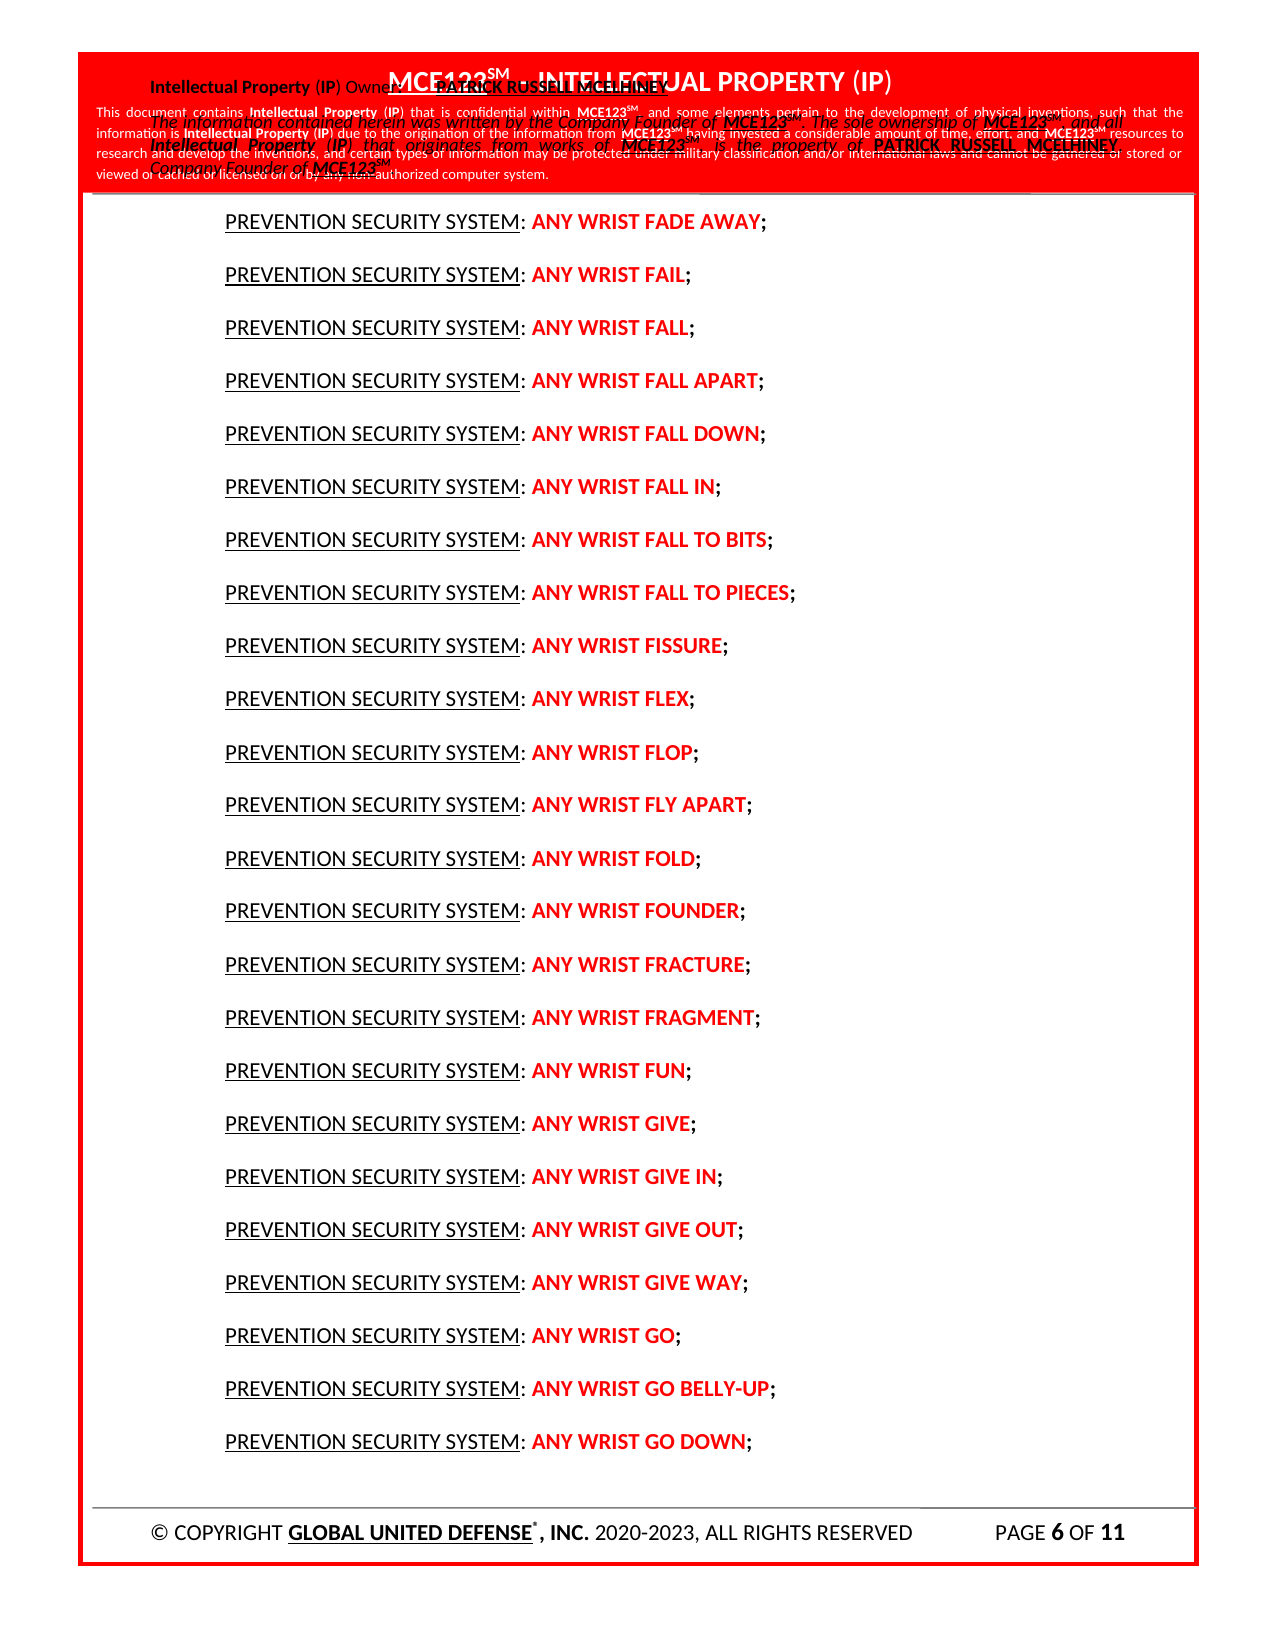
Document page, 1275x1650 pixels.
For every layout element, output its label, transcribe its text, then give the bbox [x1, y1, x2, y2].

text PREVENTION SECURITY SYSTEM: ANY WRIST FALL IN; [225, 472, 1125, 501]
text PREVENTION SECURITY SYSTEM: ANY WRIST FOLD; [225, 844, 1125, 872]
text PREVENTION SECURITY SYSTEM: ANY WRIST FRACTURE; [225, 950, 1125, 978]
text PREVENTION SECURITY SYSTEM: ANY WRIST FALL; [225, 313, 1125, 341]
text PREVENTION SECURITY SYSTEM: ANY WRIST FOUNDER; [225, 897, 1125, 925]
text PREVENTION SECURITY SYSTEM: ANY WRIST FALL DOWN; [225, 419, 1125, 447]
text PREVENTION SECURITY SYSTEM: ANY WRIST GO; [225, 1321, 1125, 1349]
text PREVENTION SECURITY SYSTEM: ANY WRIST FALL TO BITS; [225, 526, 1125, 553]
text PREVENTION SECURITY SYSTEM: ANY WRIST FAIL; [225, 260, 1125, 288]
text PREVENTION SECURITY SYSTEM: ANY WRIST FLEX; [225, 684, 1125, 713]
text PREVENTION SECURITY SYSTEM: ANY WRIST GIVE; [225, 1109, 1125, 1137]
text PREVENTION SECURITY SYSTEM: ANY WRIST FALL APART; [225, 366, 1125, 394]
text PREVENTION SECURITY SYSTEM: ANY WRIST FLY APART; [225, 791, 1125, 819]
text PREVENTION SECURITY SYSTEM: ANY WRIST FRAGMENT; [225, 1003, 1125, 1031]
text PREVENTION SECURITY SYSTEM: ANY WRIST GIVE IN; [225, 1162, 1125, 1190]
text PREVENTION SECURITY SYSTEM: ANY WRIST GO DOWN; [225, 1427, 1125, 1455]
text PREVENTION SECURITY SYSTEM: ANY WRIST FISSURE; [225, 632, 1125, 659]
text PREVENTION SECURITY SYSTEM: ANY WRIST GIVE WAY; [225, 1268, 1125, 1296]
text PREVENTION SECURITY SYSTEM: ANY WRIST FALL TO PIECES; [225, 578, 1125, 607]
text PREVENTION SECURITY SYSTEM: ANY WRIST GO BELLY-UP; [225, 1374, 1125, 1402]
text PREVENTION SECURITY SYSTEM: ANY WRIST GIVE OUT; [225, 1215, 1125, 1243]
text PREVENTION SECURITY SYSTEM: ANY WRIST FUN; [225, 1056, 1125, 1084]
text PREVENTION SECURITY SYSTEM: ANY WRIST FADE AWAY; [225, 207, 1125, 235]
text PREVENTION SECURITY SYSTEM: ANY WRIST FLOP; [225, 738, 1125, 766]
